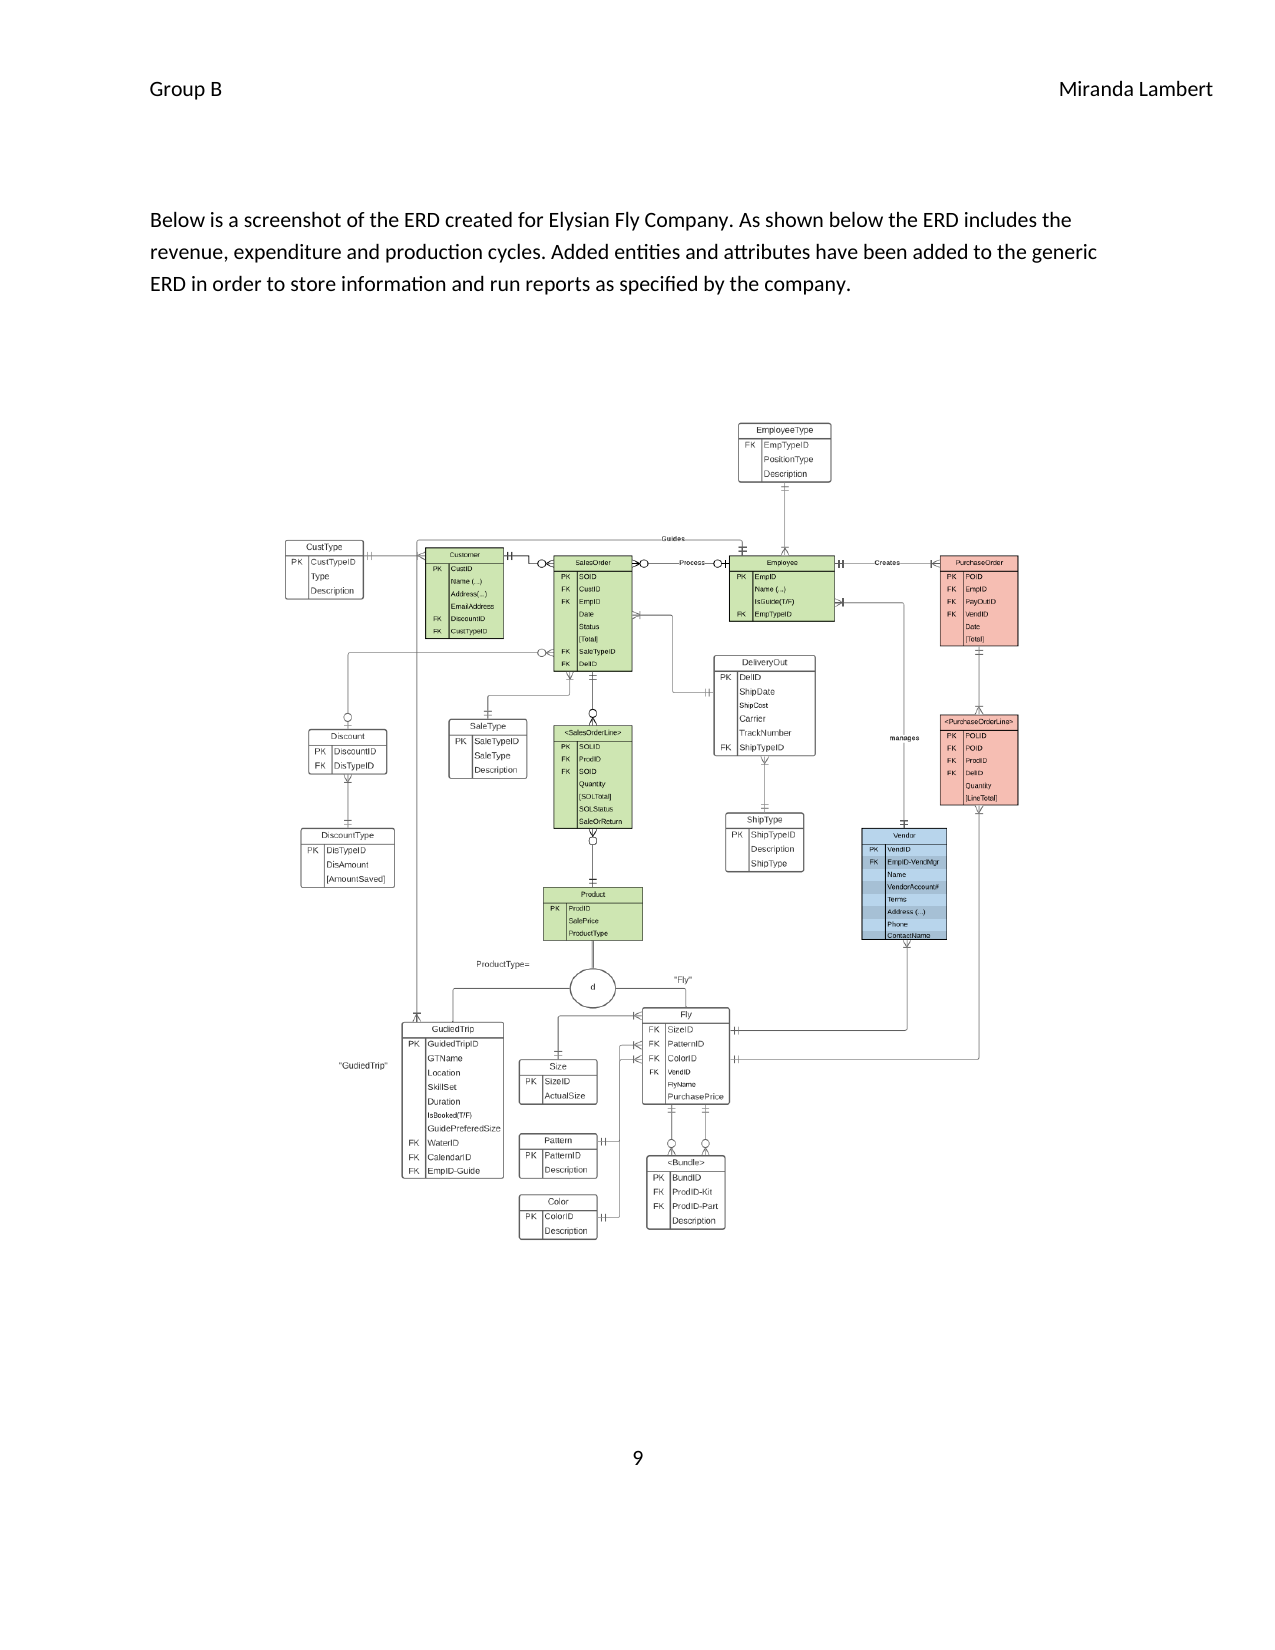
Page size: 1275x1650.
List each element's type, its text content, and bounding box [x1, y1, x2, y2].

picture [219, 375, 1056, 1264]
text Below is a screenshot of the ERD created for Elysian Fly Company. As shown below the ERD includes the revenue, expenditure and production cycles. Added entities and attributes have been added to the generic ERD in order to store information and run reports as specified by the company. [150, 206, 1125, 296]
